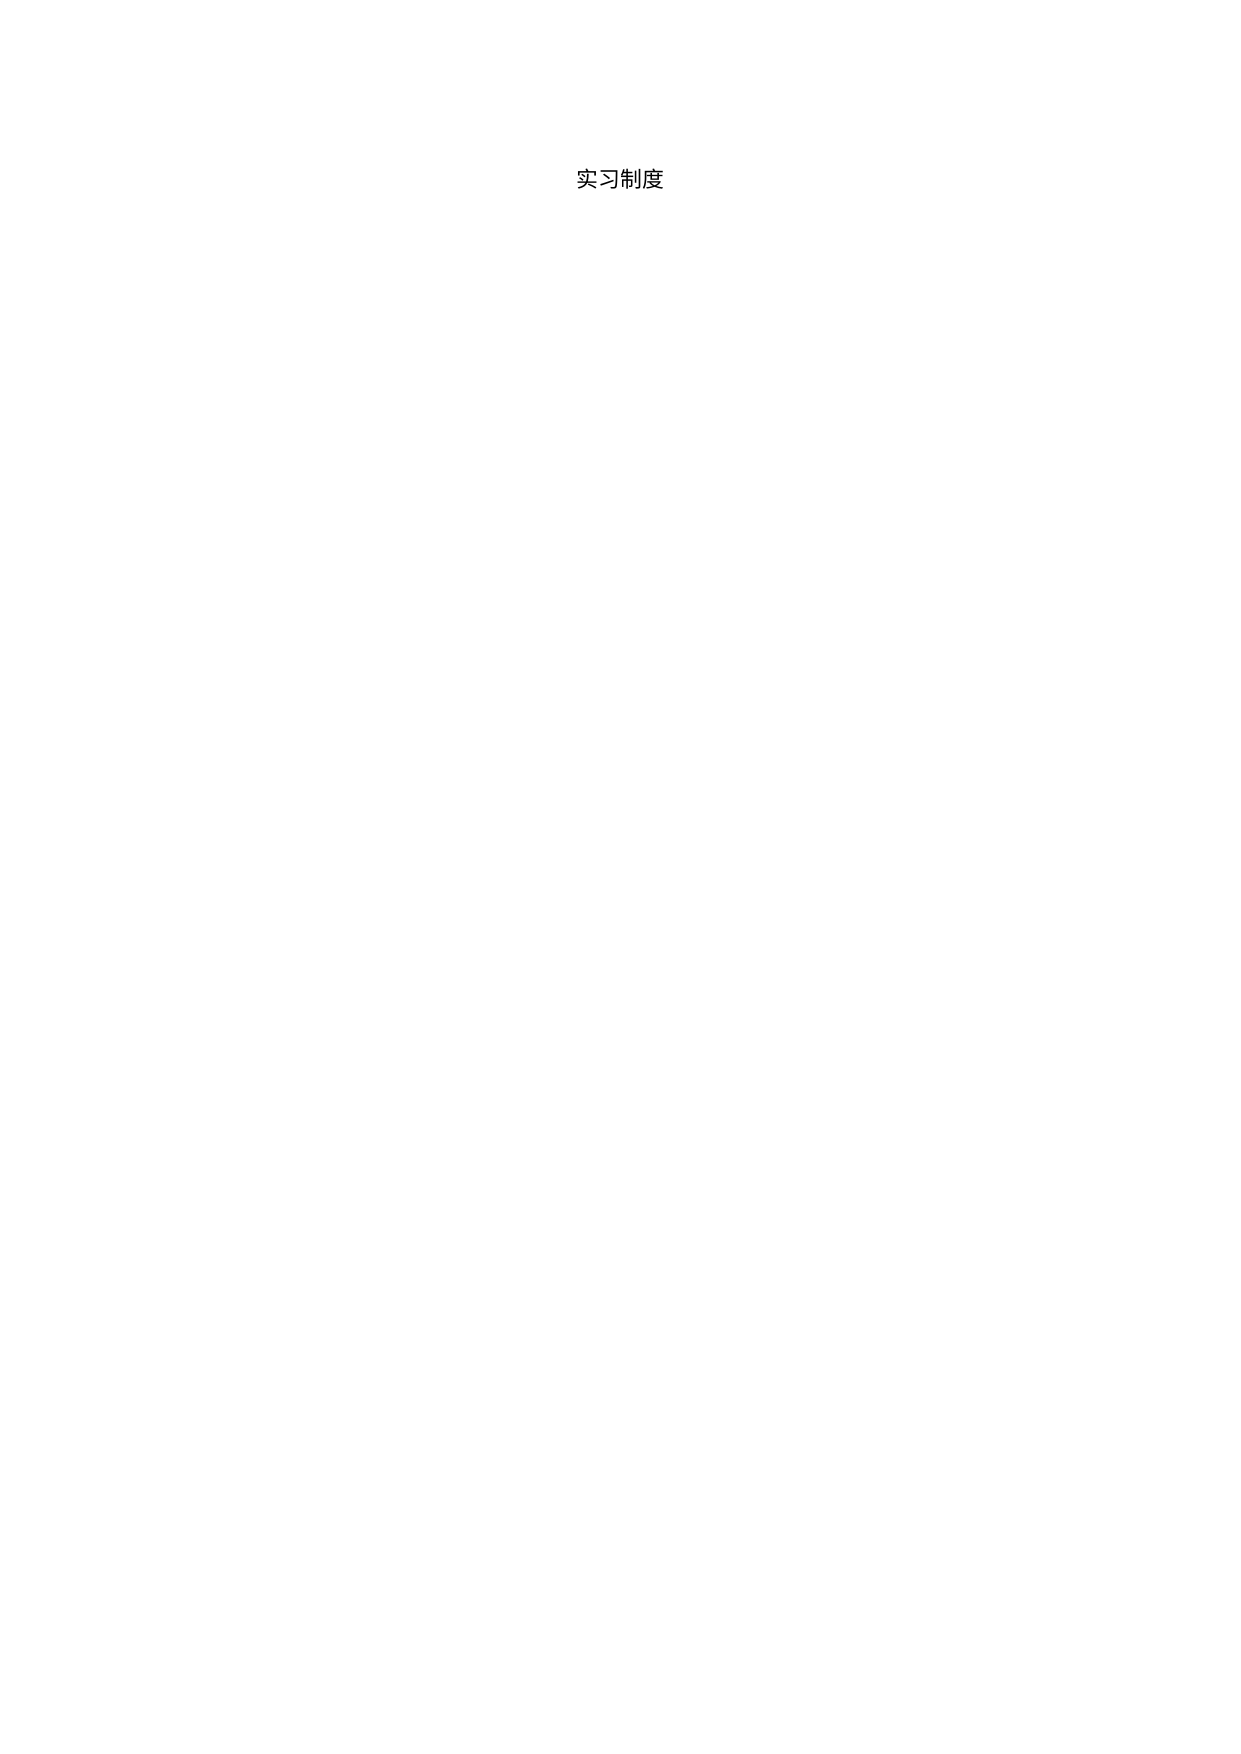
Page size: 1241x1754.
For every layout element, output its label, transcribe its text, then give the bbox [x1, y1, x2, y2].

text 实习制度 [187, 162, 1053, 194]
